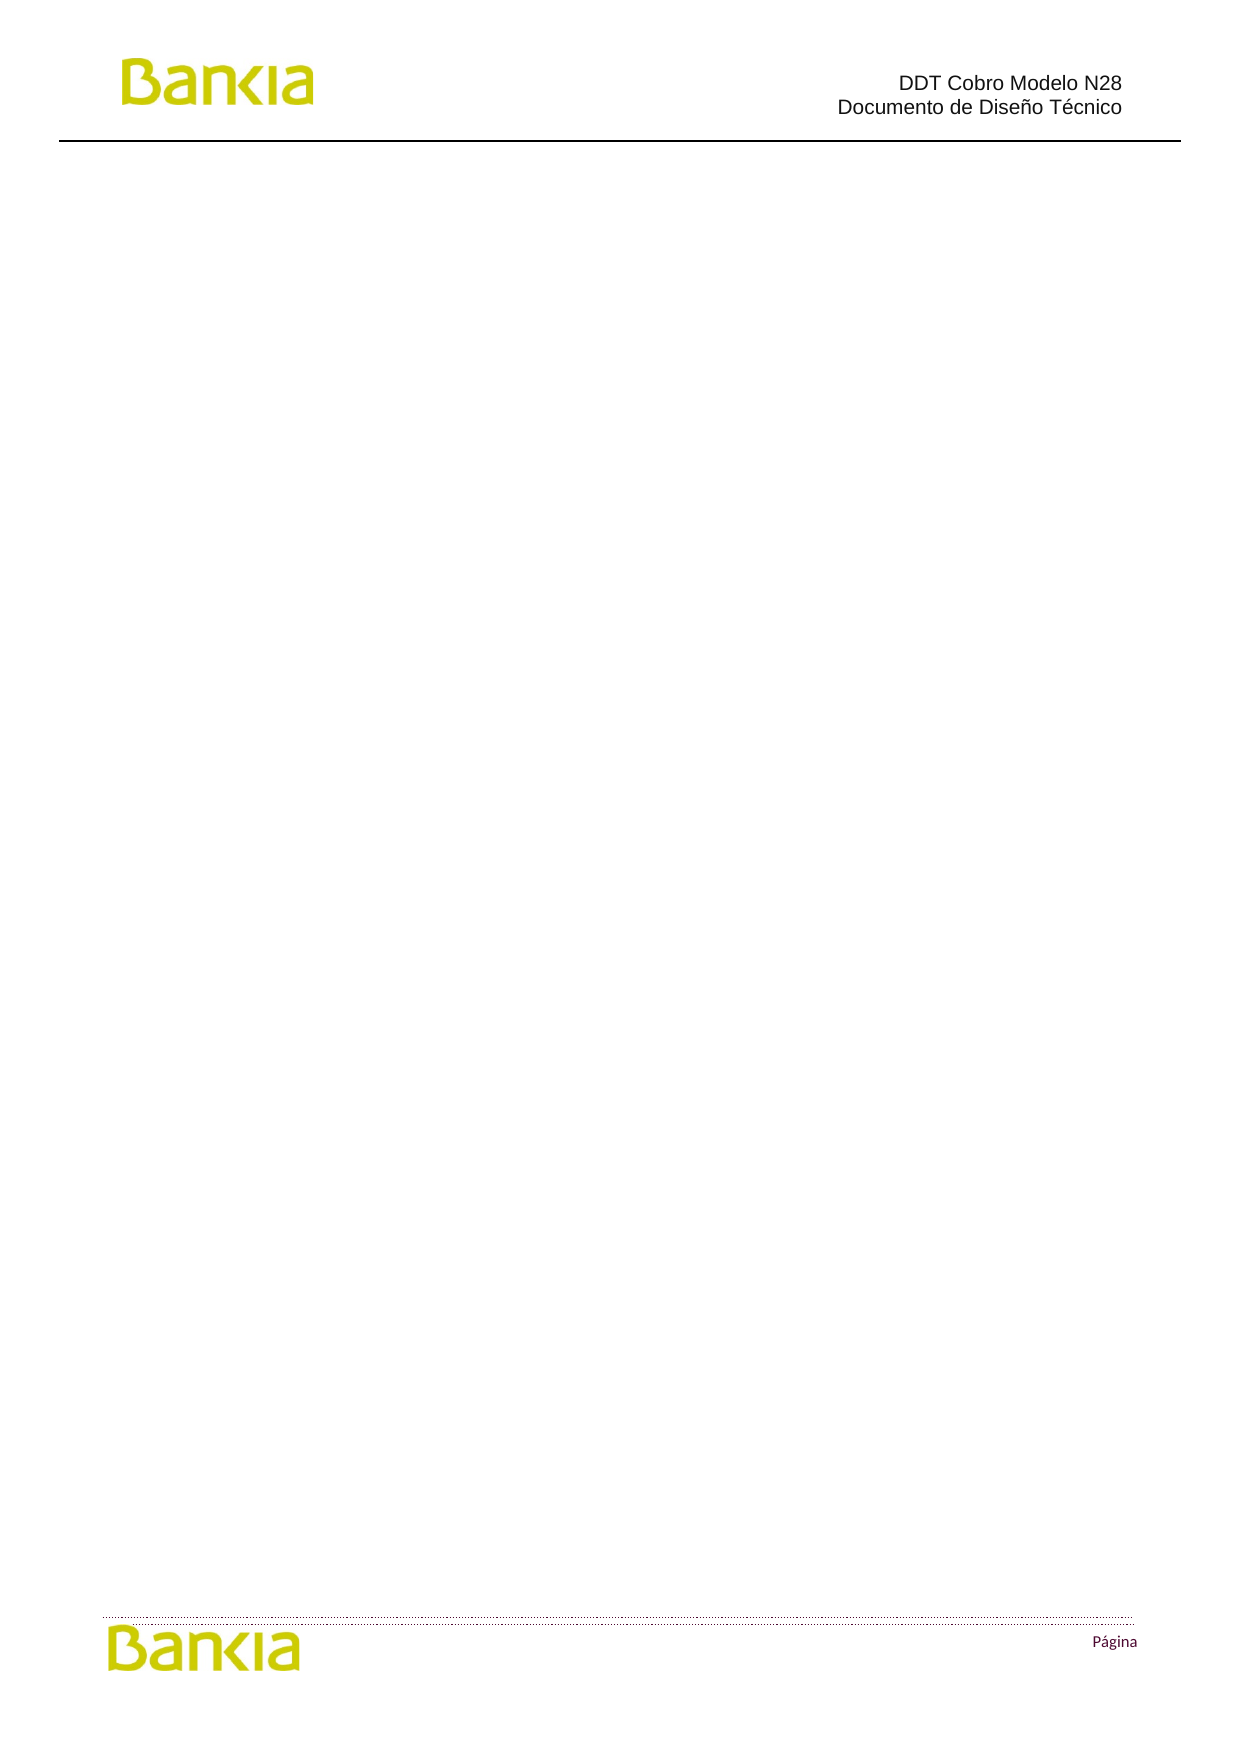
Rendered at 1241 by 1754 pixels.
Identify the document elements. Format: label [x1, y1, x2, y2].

picture [108, 1624, 300, 1671]
picture [122, 58, 314, 105]
